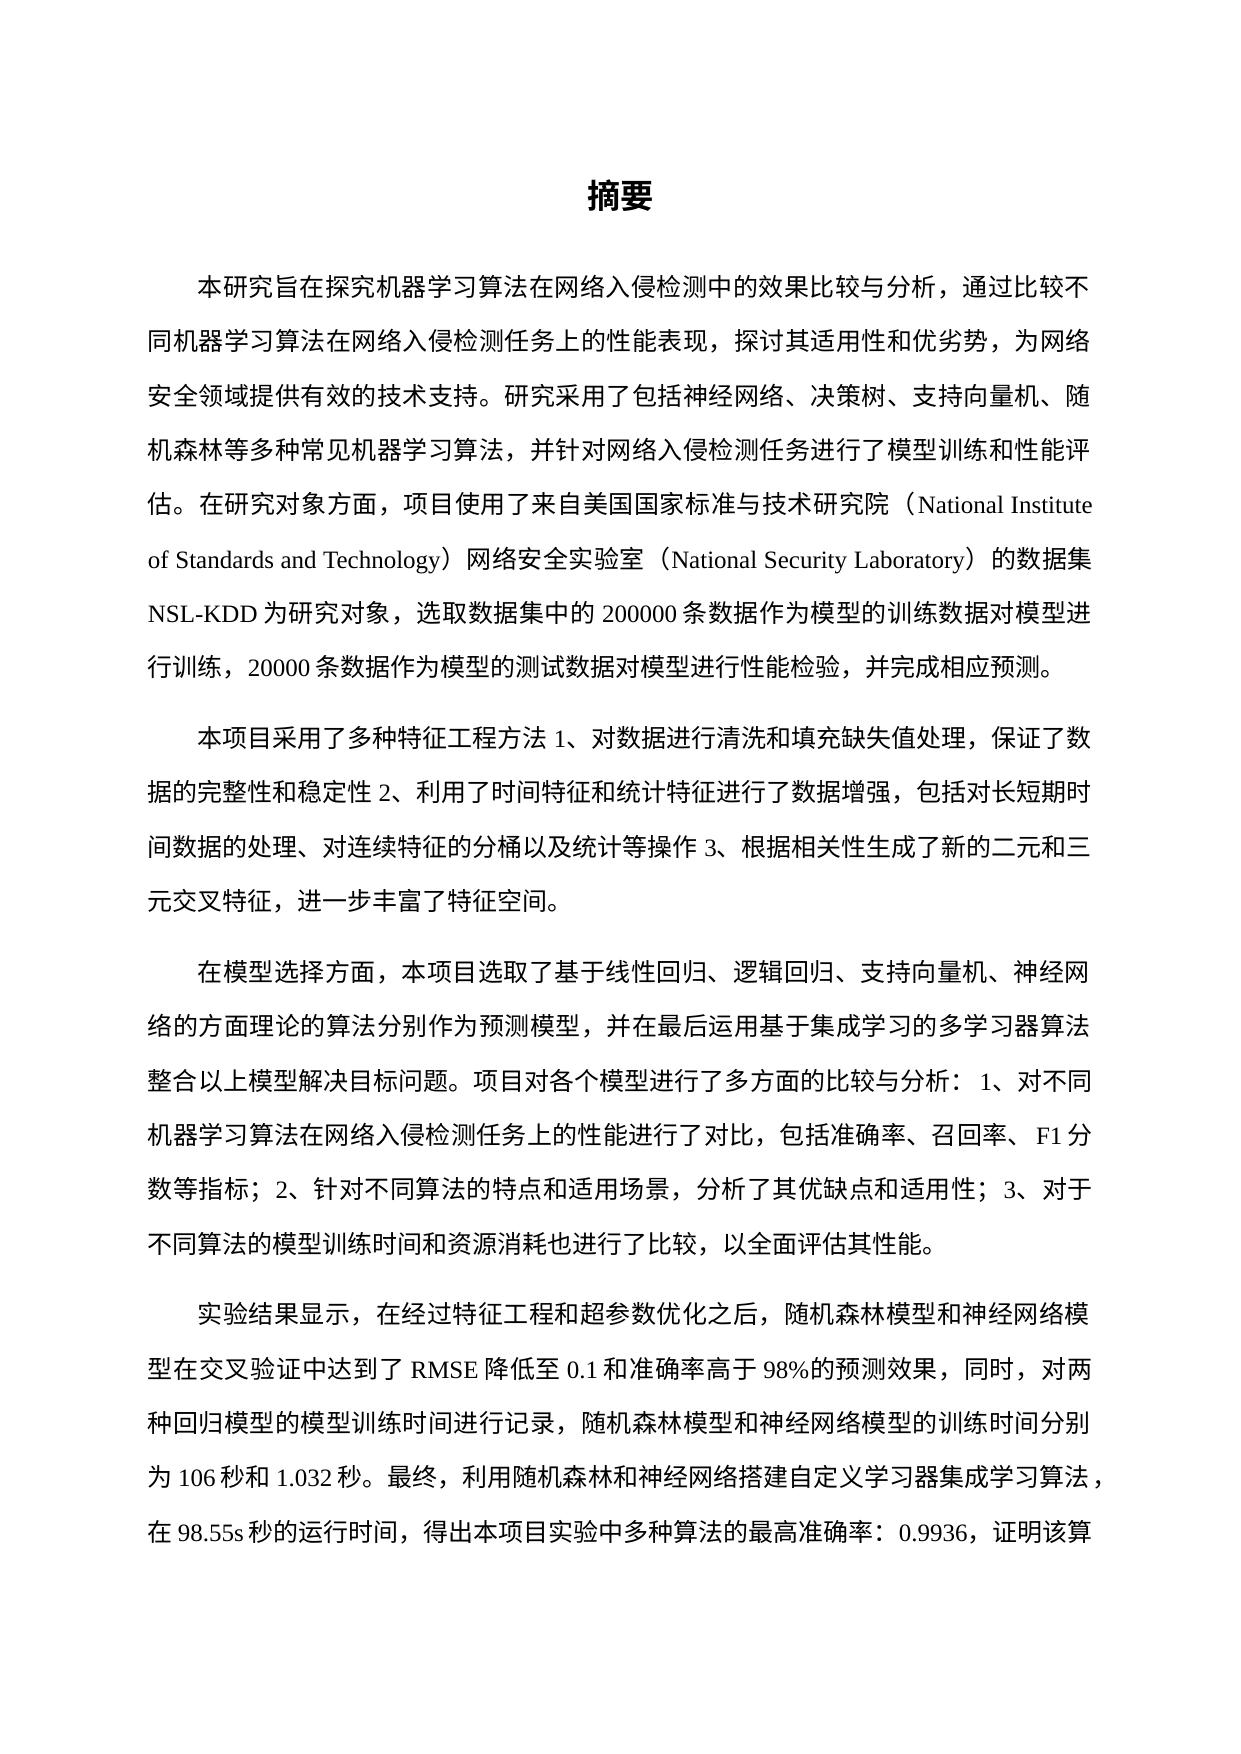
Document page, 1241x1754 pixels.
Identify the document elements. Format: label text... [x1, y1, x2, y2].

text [148, 1295, 1092, 1548]
text 本项目采用了多种特征工程方法1、对数据进行清洗和填充缺失值处理，保证了数据的完整性和稳定性2、利用了时间特征和统计特征进行了数据增强，包括对长短期时间数据的处理、对连续特征的分桶以及统计等操作3、根据相关性生成了新的二元和三元交叉特征，进一步丰富了特征空间。 [148, 718, 1092, 918]
text 摘要 [148, 162, 1092, 227]
text 在模型选择方面，本项目选取了基于线性回归、逻辑回归、支持向量机、神经网络的方面理论的算法分别作为预测模型，并在最后运用基于集成学习的多学习器算法整合以上模型解决目标问题。项目对各个模型进行了多方面的比较与分析：1、对不同机器学习算法在网络入侵检测任务上的性能进行了对比，包括准确率、召回率、F1分数等指标；2、针对不同算法的特点和适用场景，分析了其优缺点和适用性；3、对于不同算法的模型训练时间和资源消耗也进行了比较，以全面评估其性能。 [148, 952, 1092, 1260]
text 本研究旨在探究机器学习算法在网络入侵检测中的效果比较与分析，通过比较不同机器学习算法在网络入侵检测任务上的性能表现，探讨其适用性和优劣势，为网络安全领域提供有效的技术支持。研究采用了包括神经网络、决策树、支持向量机、随机森林等多种常见机器学习算法，并针对网络入侵检测任务进行了模型训练和性能评估。在研究对象方面，项目使用了来自美国国家标准与技术研究院（National Institute of Standards and Technology）网络安全实验室（National Security Laboratory）的数据集NSL-KDD为研究对象，选取数据集中的200000条数据作为模型的训练数据对模型进行训练，20000条数据作为模型的测试数据对模型进行性能检验，并完成相应预测。 [148, 267, 1092, 684]
